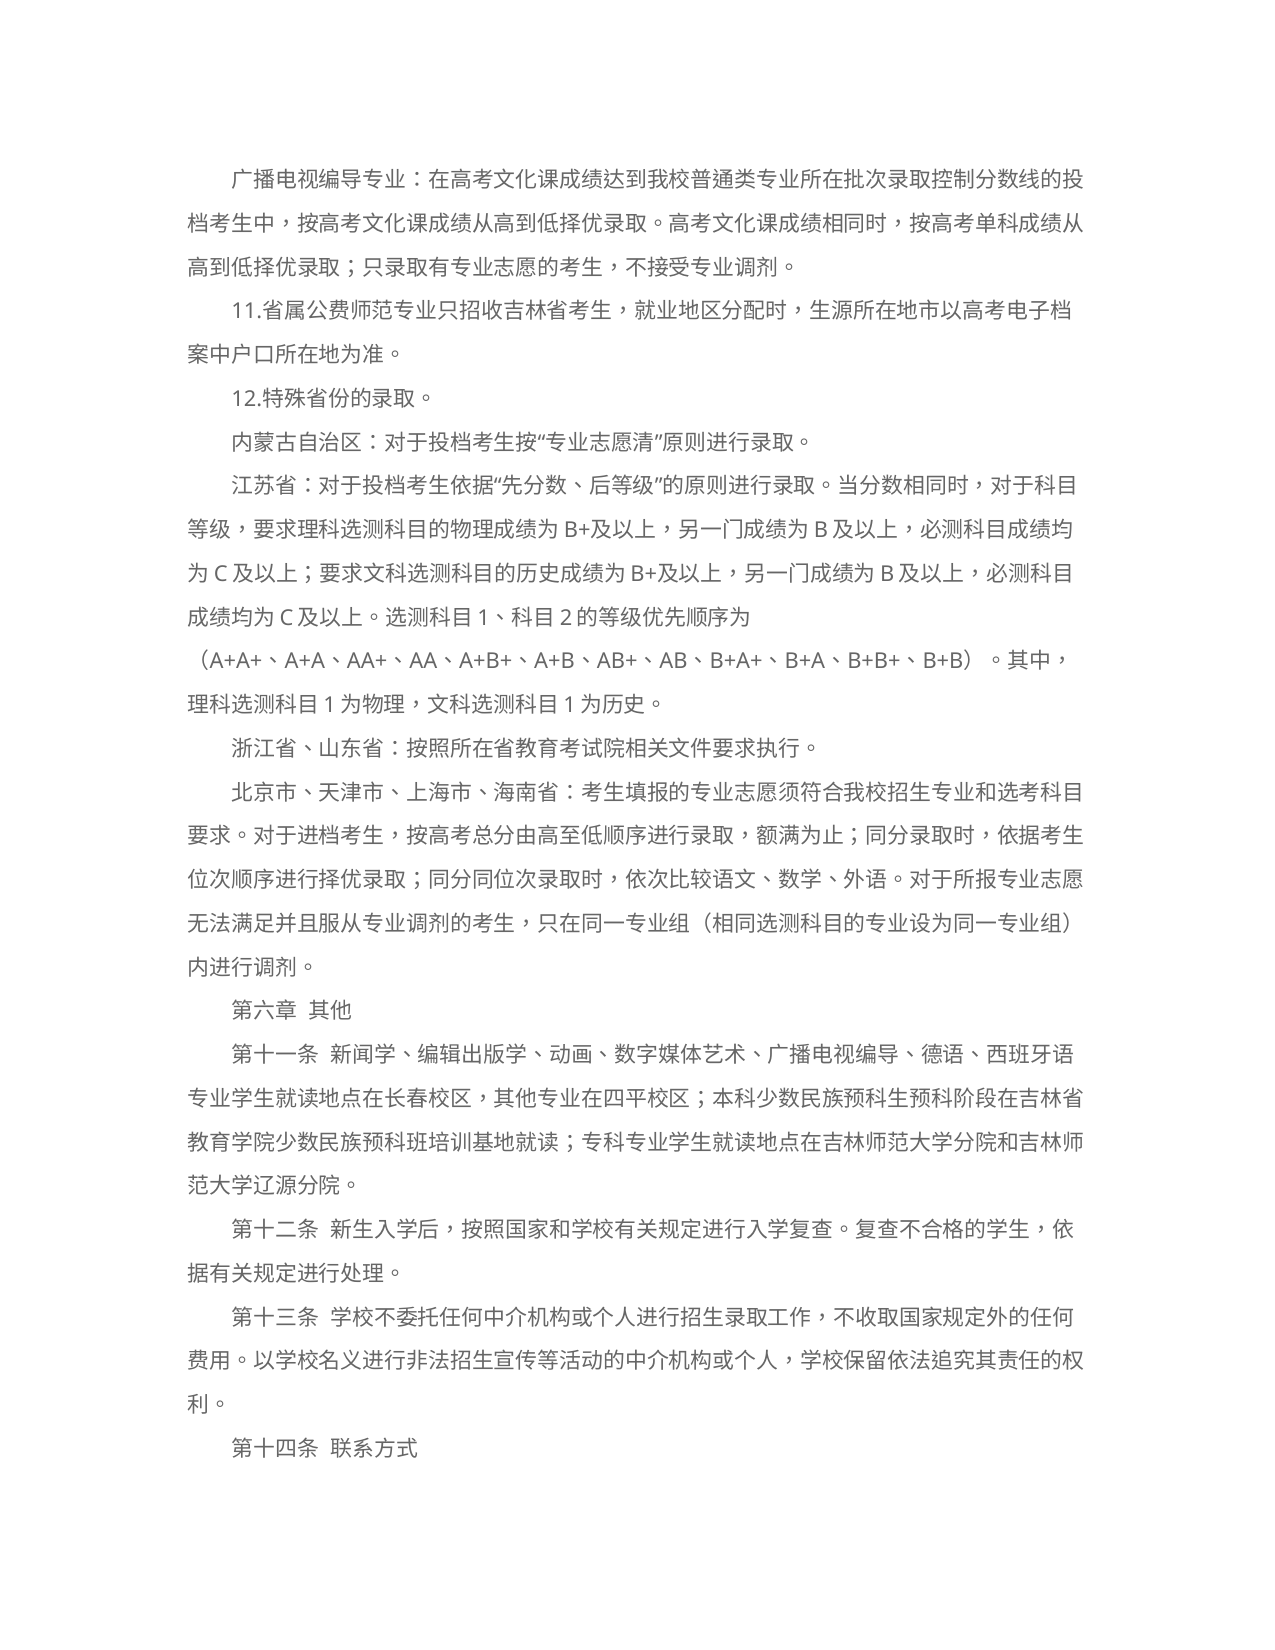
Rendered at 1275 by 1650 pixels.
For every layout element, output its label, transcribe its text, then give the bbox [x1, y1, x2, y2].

text 第十三条 学校不委托任何中介机构或个人进行招生录取工作，不收取国家规定外的任何费用。以学校名义进行非法招生宣传等活动的中介机构或个人，学校保留依法追究其责任的权利。 [187, 1287, 1087, 1419]
text 第十二条 新生入学后，按照国家和学校有关规定进行入学复查。复查不合格的学生，依据有关规定进行处理。 [187, 1200, 1087, 1287]
text 浙江省、山东省：按照所在省教育考试院相关文件要求执行。 [187, 719, 1087, 762]
text 北京市、天津市、上海市、海南省：考生填报的专业志愿须符合我校招生专业和选考科目要求。对于进档考生，按高考总分由高至低顺序进行录取，额满为止；同分录取时，依据考生位次顺序进行择优录取；同分同位次录取时，依次比较语文、数学、外语。对于所报专业志愿无法满足并且服从专业调剂的考生，只在同一专业组（相同选测科目的专业设为同一专业组）内进行调剂。 [187, 762, 1087, 981]
text 第十四条 联系方式 [187, 1419, 1087, 1462]
text 广播电视编导专业：在高考文化课成绩达到我校普通类专业所在批次录取控制分数线的投档考生中，按高考文化课成绩从高到低择优录取。高考文化课成绩相同时，按高考单科成绩从高到低择优录取；只录取有专业志愿的考生，不接受专业调剂。 [187, 150, 1087, 281]
text 第六章 其他 [187, 981, 1087, 1025]
text 江苏省：对于投档考生依据“先分数、后等级”的原则进行录取。当分数相同时，对于科目等级，要求理科选测科目的物理成绩为B+及以上，另一门成绩为B及以上，必测科目成绩均为C及以上；要求文科选测科目的历史成绩为B+及以上，另一门成绩为B及以上，必测科目成绩均为C及以上。选测科目1、科目2的等级优先顺序为（A+A+、A+A、AA+、AA、A+B+、A+B、AB+、AB、B+A+、B+A、B+B+、B+B）。其中，理科选测科目1为物理，文科选测科目1为历史。 [187, 456, 1087, 719]
text 内蒙古自治区：对于投档考生按“专业志愿清”原则进行录取。 [187, 412, 1087, 456]
text 第十一条 新闻学、编辑出版学、动画、数字媒体艺术、广播电视编导、德语、西班牙语专业学生就读地点在长春校区，其他专业在四平校区；本科少数民族预科生预科阶段在吉林省教育学院少数民族预科班培训基地就读；专科专业学生就读地点在吉林师范大学分院和吉林师范大学辽源分院。 [187, 1025, 1087, 1200]
text 12.特殊省份的录取。 [187, 369, 1087, 412]
text 11.省属公费师范专业只招收吉林省考生，就业地区分配时，生源所在地市以高考电子档案中户口所在地为准。 [187, 281, 1087, 369]
